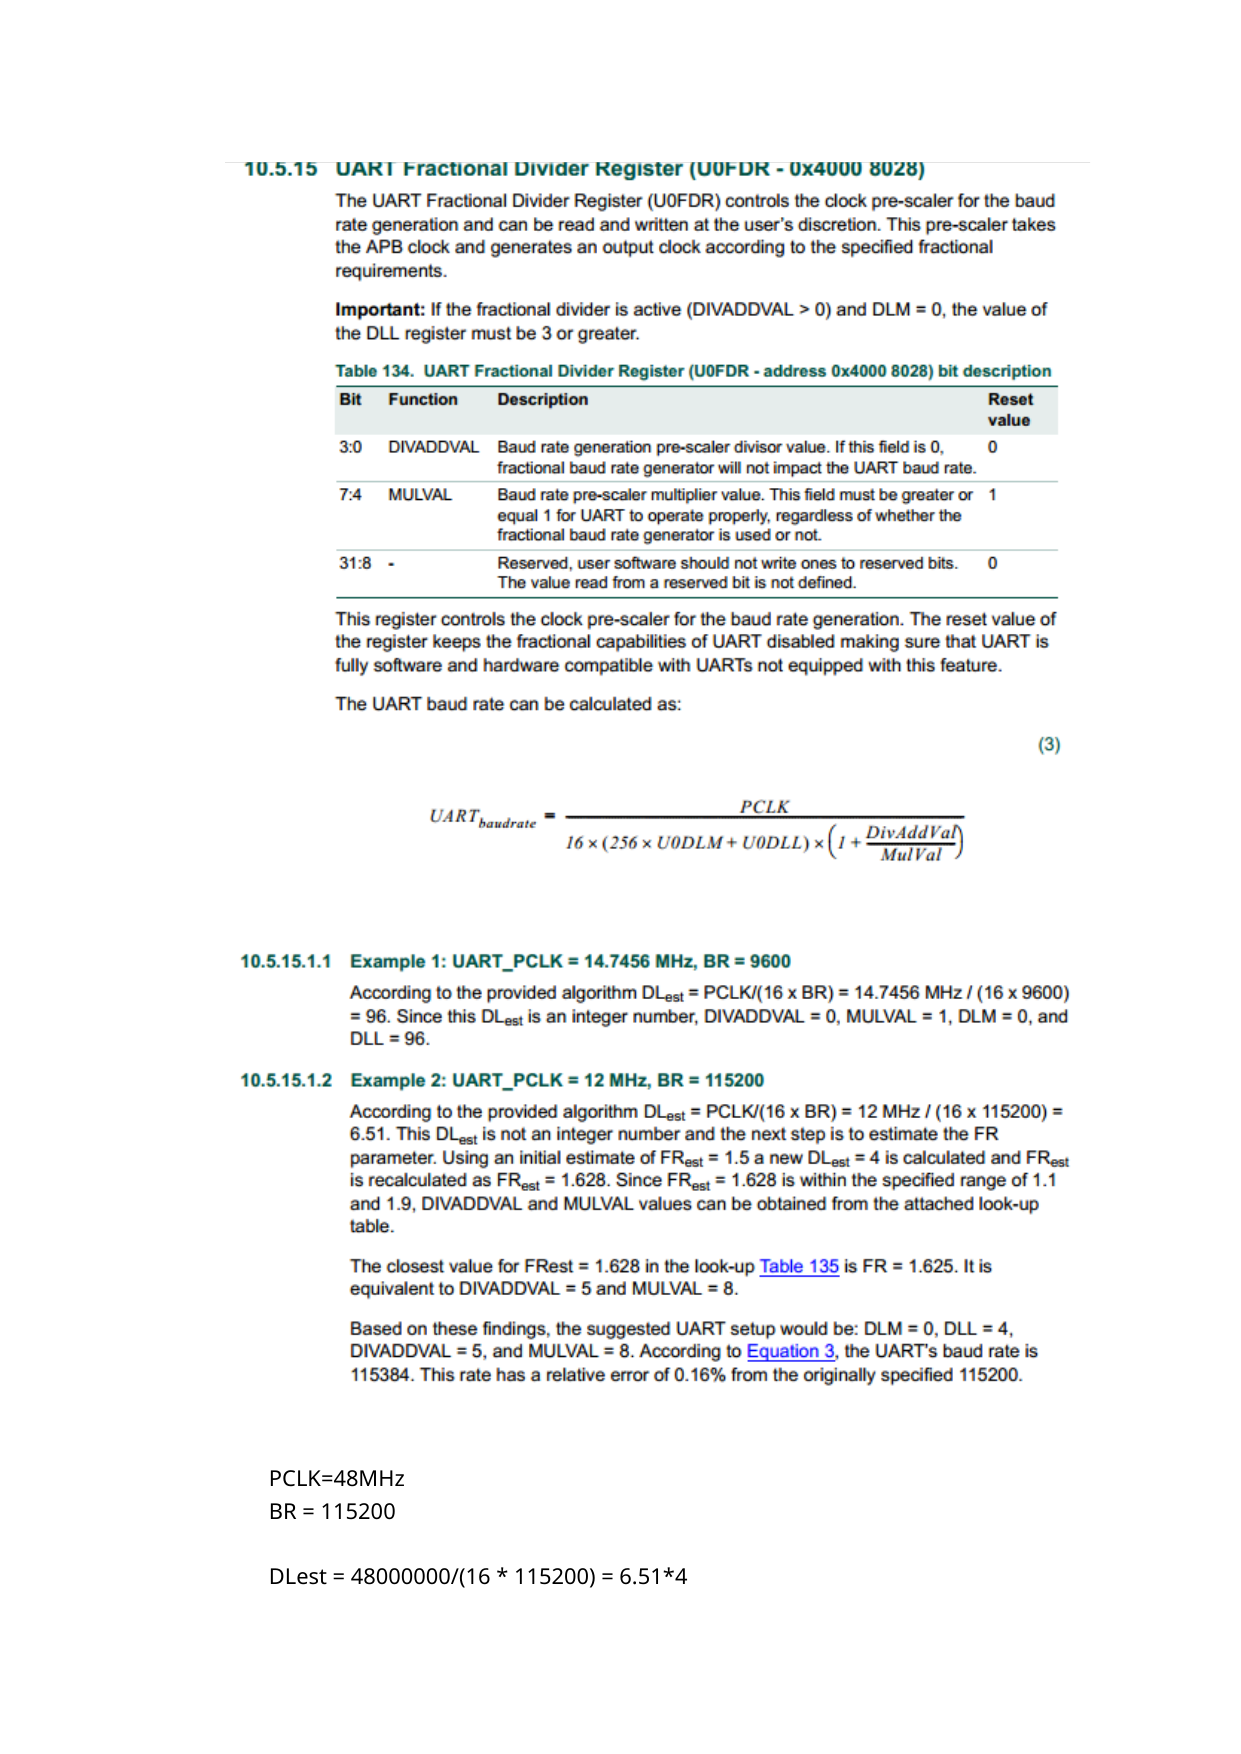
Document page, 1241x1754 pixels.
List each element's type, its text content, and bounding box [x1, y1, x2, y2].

list PCLK=48MHz [225, 1462, 1053, 1494]
picture [225, 942, 1091, 1408]
list BR = 115200 [225, 1494, 1053, 1527]
list DLest = 48000000/(16 * 115200) = 6.51*4 [225, 1559, 1053, 1592]
picture [225, 162, 1091, 898]
